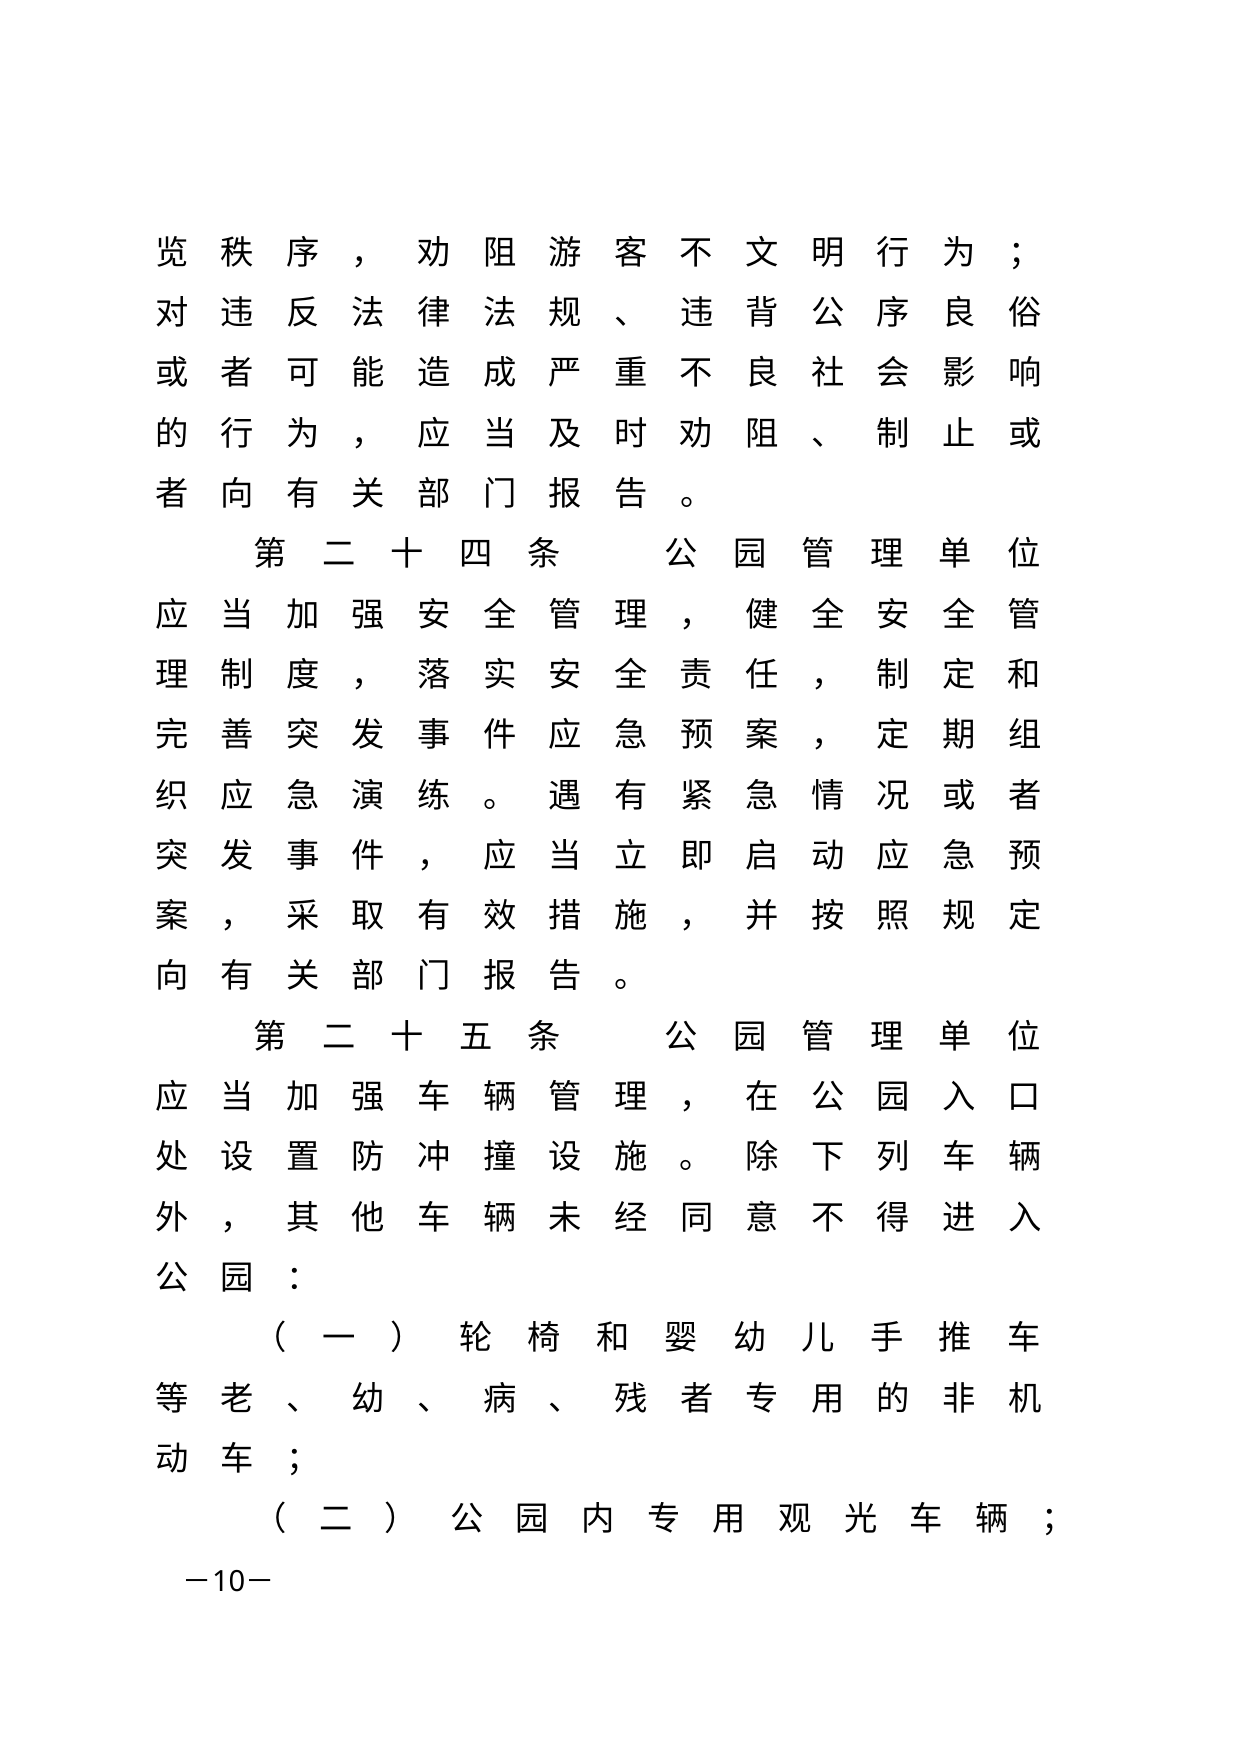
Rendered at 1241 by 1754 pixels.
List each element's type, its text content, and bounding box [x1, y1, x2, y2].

text 第二十五条 公园管理单位应当加强车辆管理，在公园入口处设置防冲撞设施。除下列车辆外，其他车辆未经同意不得进入公园： [155, 1003, 1073, 1305]
text 第二十四条 公园管理单位应当加强安全管理，健全安全管理制度，落实安全责任，制定和完善突发事件应急预案，定期组织应急演练。遇有紧急情况或者突发事件，应当立即启动应急预案，采取有效措施，并按照规定向有关部门报告。 [155, 521, 1073, 1003]
text （一）轮椅和婴幼儿手推车等老、幼、病、残者专用的非机动车； [155, 1305, 1073, 1486]
text （二）公园内专用观光车辆； [155, 1486, 1073, 1546]
text 第二十三条 公园管理单位应当加强游园管理，维护公园游览秩序，劝阻游客不文明行为；对违反法律法规、违背公序良俗或者可能造成严重不良社会影响的行为，应当及时劝阻、制止或者向有关部门报告。 [155, 219, 1073, 521]
